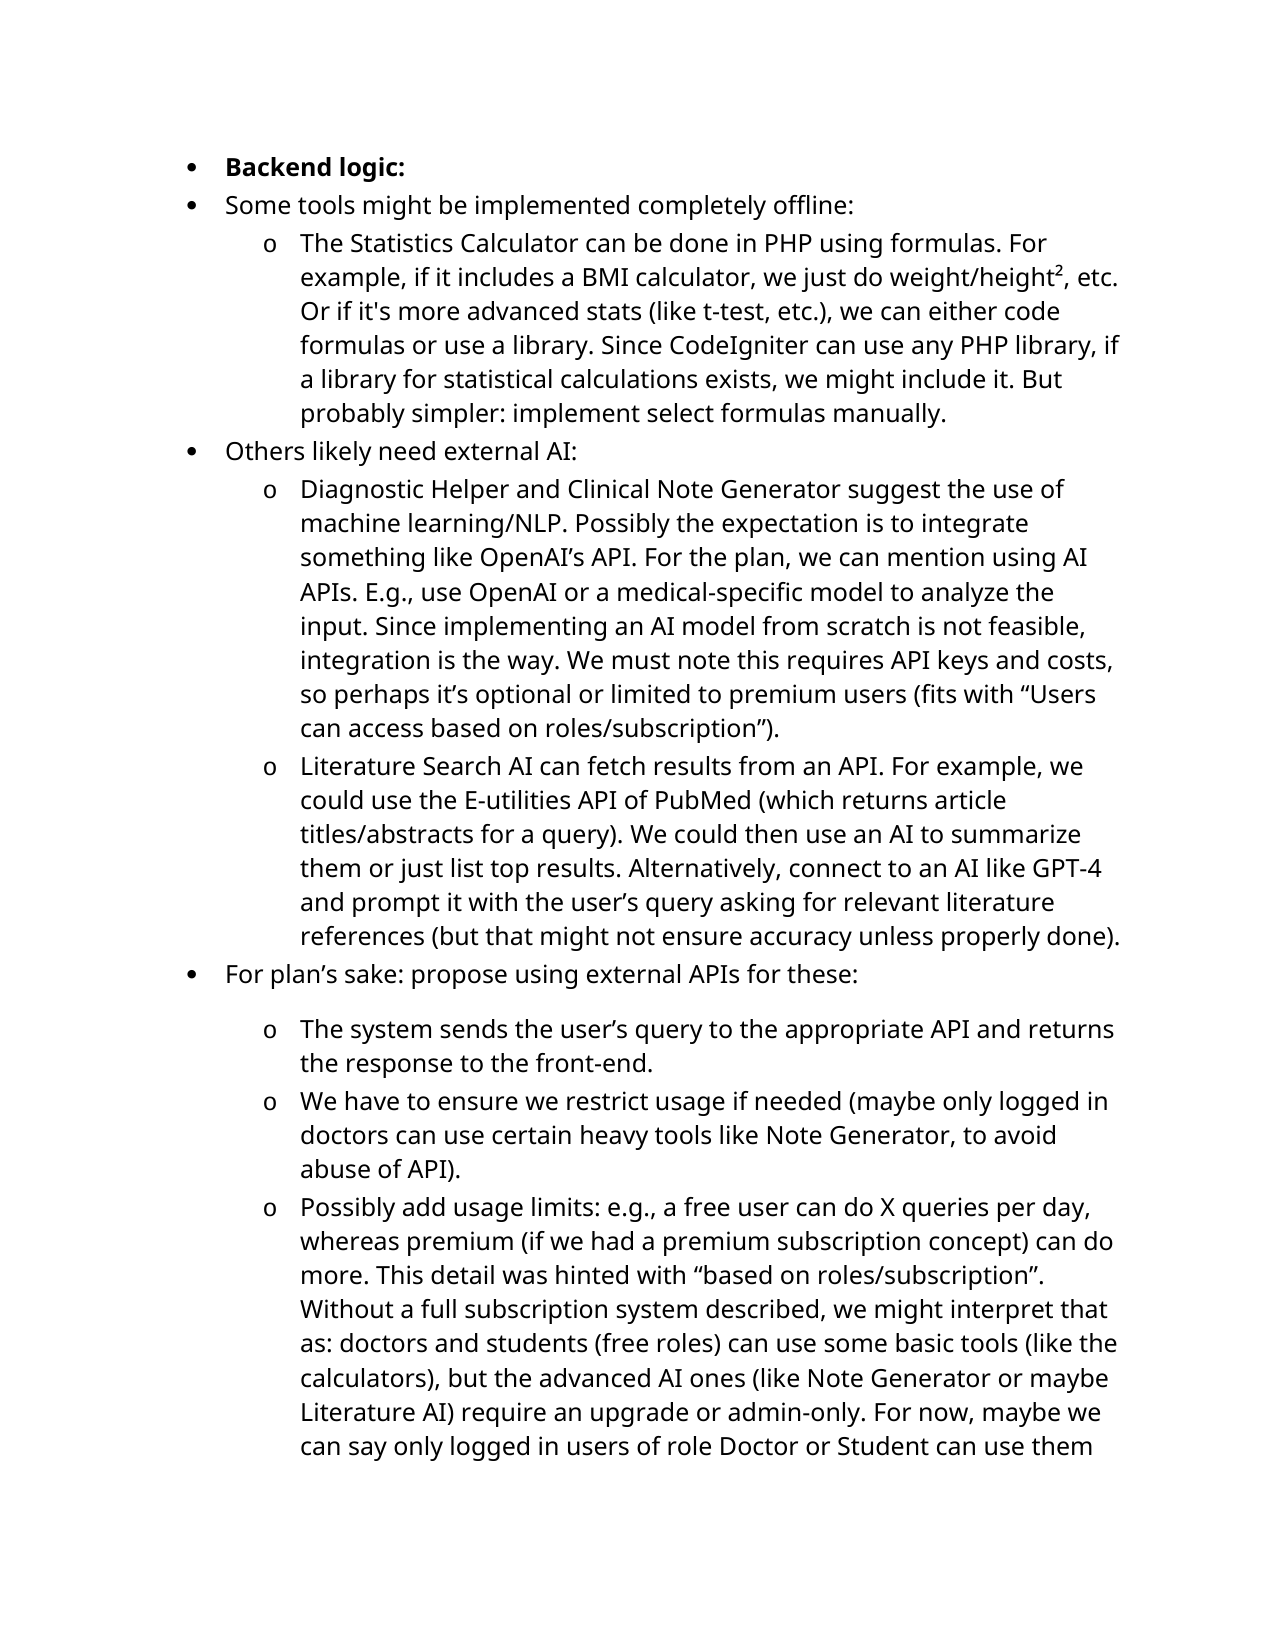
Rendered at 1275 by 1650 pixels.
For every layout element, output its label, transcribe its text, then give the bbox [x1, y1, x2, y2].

list Diagnostic Helper and Clinical Note Generator suggest the use of machine learning/NLP. Possibly the expectation is to integrate something like OpenAI’s API. For the plan, we can mention using AI APIs. E.g., use OpenAI or a medical-specific model to analyze the input. Since implementing an AI model from scratch is not feasible, integration is the way. We must note this requires API keys and costs, so perhaps it’s optional or limited to premium users (fits with “Users can access based on roles/subscription”). [262, 472, 1125, 744]
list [262, 1190, 1125, 1462]
list The Statistics Calculator can be done in PHP using formulas. For example, if it includes a BMI calculator, we just do weight/height², etc. Or if it's more advanced stats (like t-test, etc.), we can either code formulas or use a library. Since CodeIgniter can use any PHP library, if a library for statistical calculations exists, we might include it. But probably simpler: implement select formulas manually. [262, 226, 1125, 430]
list Literature Search AI can fetch results from an API. For example, we could use the E-utilities API of PubMed (which returns article titles/abstracts for a query). We could then use an AI to summarize them or just list top results. Alternatively, connect to an AI like GPT-4 and prompt it with the user’s query asking for relevant literature references (but that might not ensure accuracy unless properly done). [262, 748, 1125, 953]
list For plan’s sake: propose using external APIs for these: [187, 957, 1125, 991]
list Backend logic: [187, 150, 1125, 184]
list Others likely need external AI: [187, 434, 1125, 468]
list The system sends the user’s query to the appropriate API and returns the response to the front-end. [262, 1011, 1125, 1080]
list We have to ensure we restrict usage if needed (maybe only logged in doctors can use certain heavy tools like Note Generator, to avoid abuse of API). [262, 1083, 1125, 1186]
list Some tools might be implemented completely offline: [187, 188, 1125, 222]
